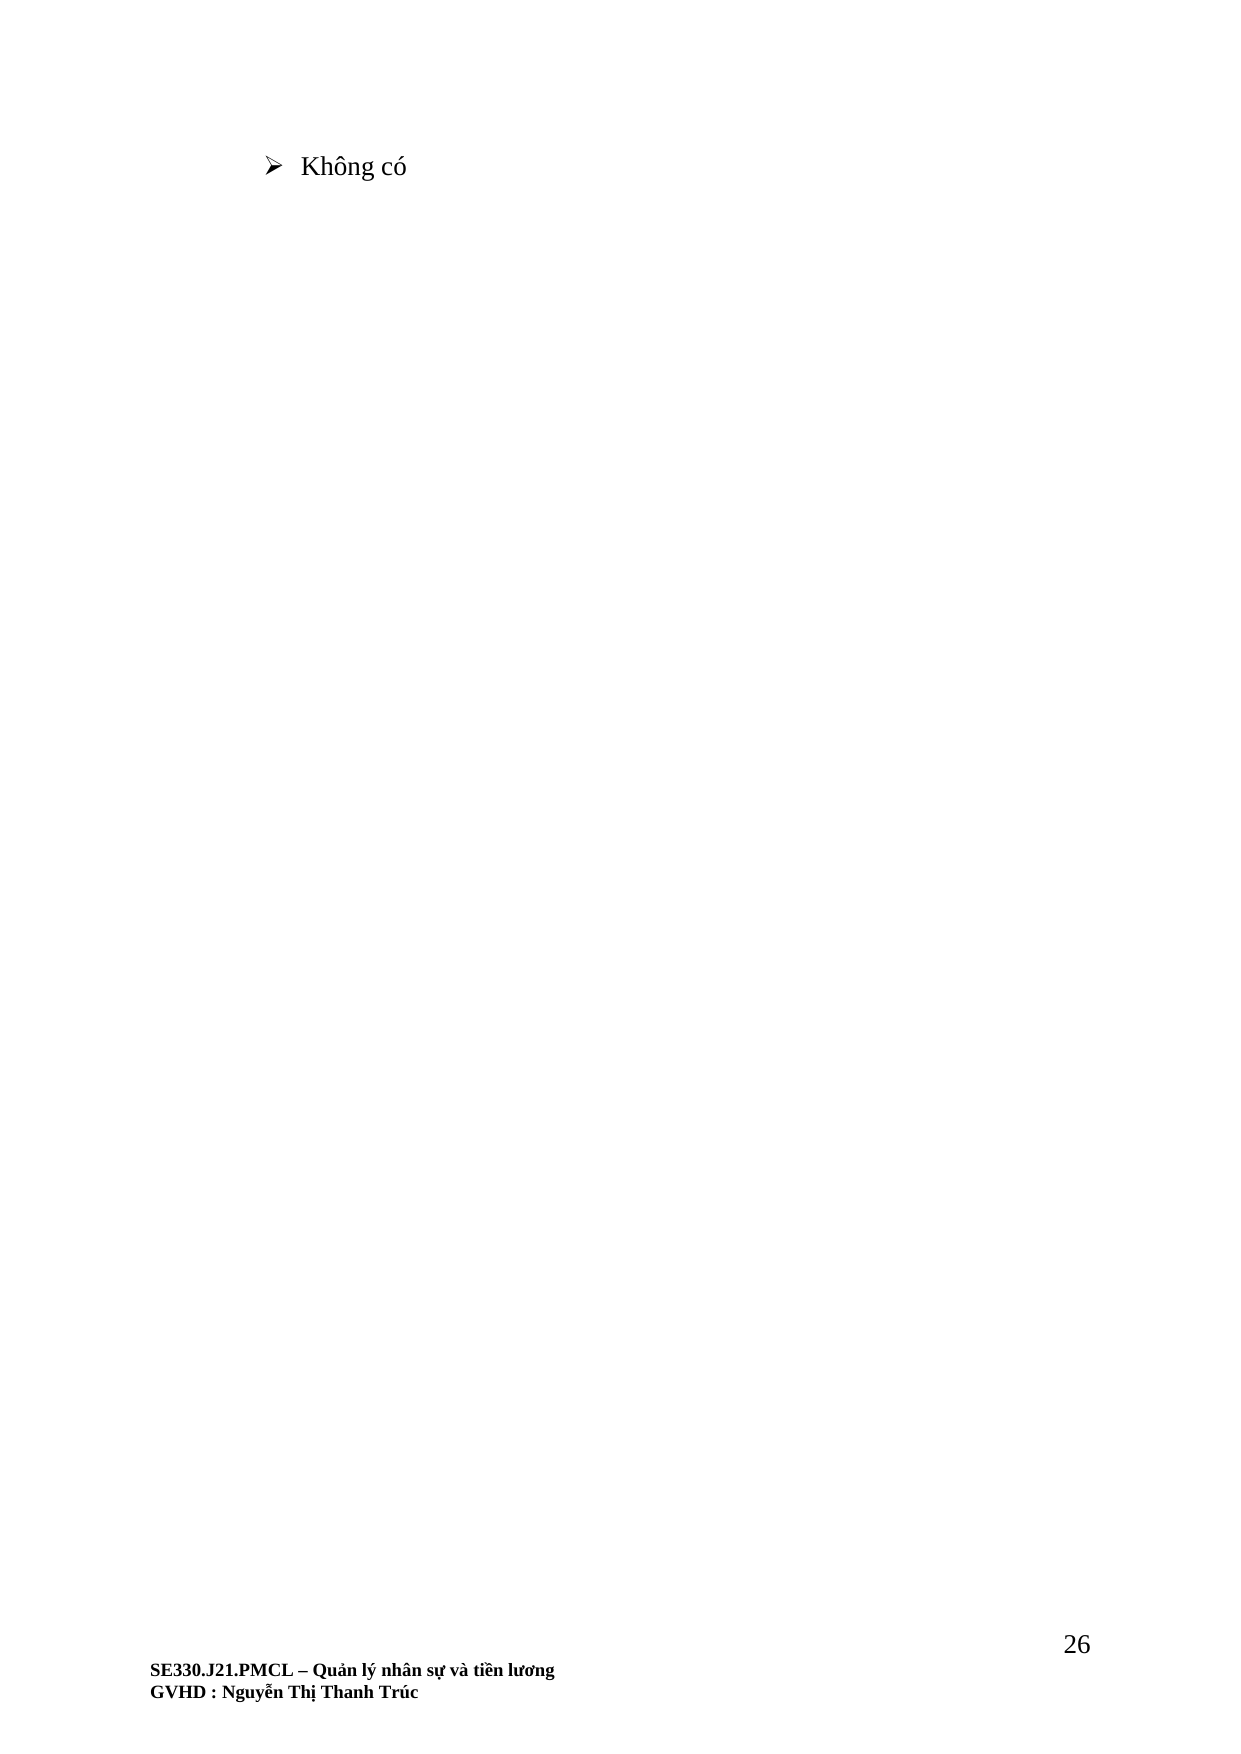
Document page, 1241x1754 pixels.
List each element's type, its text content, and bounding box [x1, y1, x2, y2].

list Không có [263, 150, 1090, 181]
